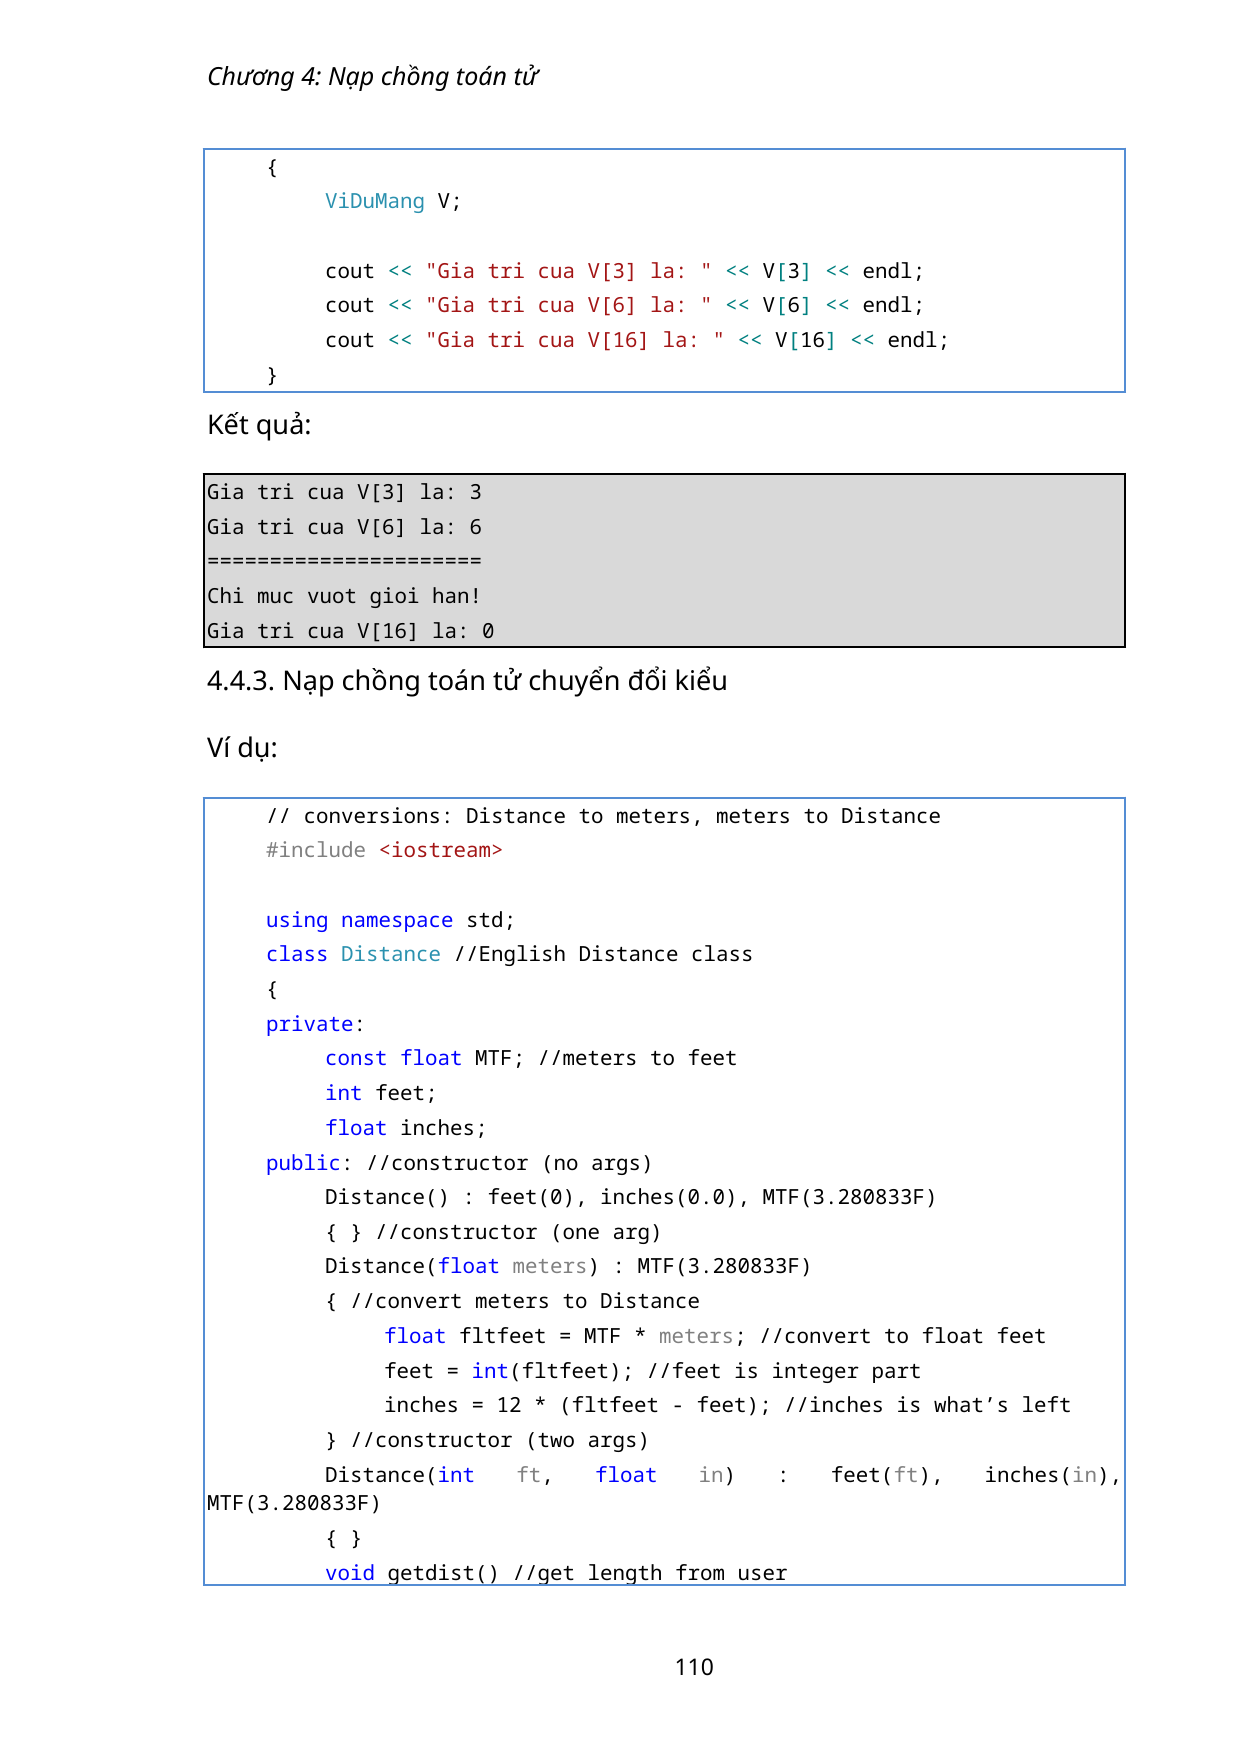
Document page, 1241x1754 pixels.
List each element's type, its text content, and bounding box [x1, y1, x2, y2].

text } [205, 356, 1124, 391]
text int feet; [205, 1074, 1124, 1107]
text Gia tri cua V[3] la: 3 [205, 475, 1124, 506]
text public: //constructor (no args) [205, 1143, 1124, 1176]
text // conversions: Distance to meters, meters to Distance [205, 799, 1124, 829]
text { } //constructor (one arg) [205, 1213, 1124, 1245]
text Distance(int ft, float in) : feet(ft), inches(in), MTF(3.280833F) [205, 1456, 1124, 1517]
text Kết quả: [207, 405, 1122, 442]
text class Distance //English Distance class [205, 935, 1124, 968]
text private: [205, 1005, 1124, 1037]
text inches = 12 * (fltfeet - feet); //inches is what’s left [205, 1386, 1124, 1419]
subtitle Nạp chồng toán tử chuyển đổi kiểu [207, 661, 1122, 698]
text { //convert meters to Distance [205, 1282, 1124, 1315]
text { [205, 150, 1124, 180]
text feet = int(fltfeet); //feet is integer part [205, 1352, 1124, 1384]
text float fltfeet = MTF * meters; //convert to float feet [205, 1317, 1124, 1349]
text Ví dụ: [207, 729, 1122, 766]
text Gia tri cua V[16] la: 0 [205, 612, 1124, 646]
text ====================== [205, 542, 1124, 575]
text } //constructor (two args) [205, 1421, 1124, 1453]
text float inches; [205, 1109, 1124, 1141]
text void getdist() //get length from user [205, 1553, 1124, 1584]
text cout << "Gia tri cua V[3] la: " << V[3] << endl; [205, 252, 1124, 284]
text cout << "Gia tri cua V[6] la: " << V[6] << endl; [205, 286, 1124, 319]
text { } [205, 1519, 1124, 1551]
text #include <iostream> [205, 831, 1124, 864]
text ViDuMang V; [205, 182, 1124, 215]
text cout << "Gia tri cua V[16] la: " << V[16] << endl; [205, 321, 1124, 354]
text Chi muc vuot gioi han! [205, 577, 1124, 609]
text using namespace std; [205, 901, 1124, 933]
text Distance(float meters) : MTF(3.280833F) [205, 1247, 1124, 1280]
text { [205, 970, 1124, 1003]
text const float MTF; //meters to feet [205, 1039, 1124, 1072]
text Distance() : feet(0), inches(0.0), MTF(3.280833F) [205, 1178, 1124, 1211]
text Gia tri cua V[6] la: 6 [205, 508, 1124, 540]
